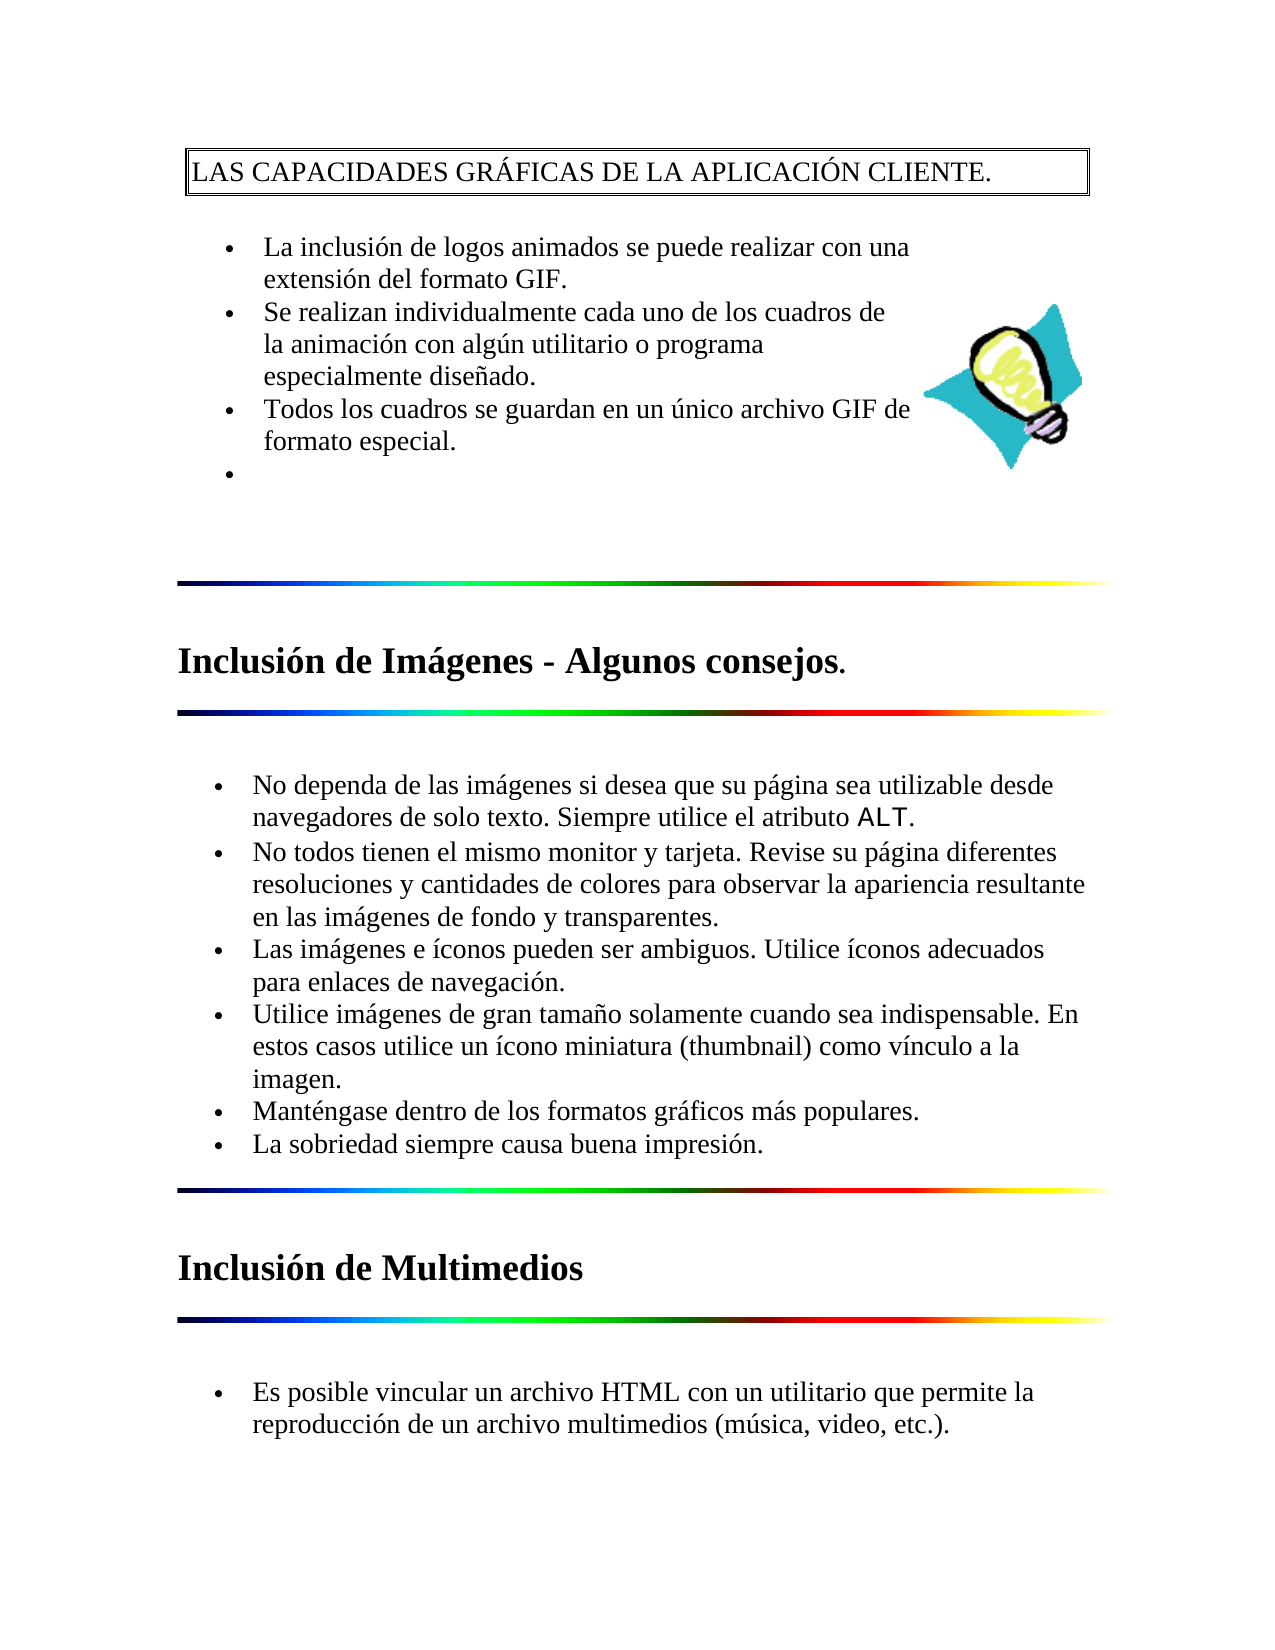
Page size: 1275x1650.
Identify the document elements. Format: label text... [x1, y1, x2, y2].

table_header La inclusión de logos animados se puede realizar con una extensión del formato GIF. Se realizan individualmente cada uno de los cuadros de la animación con algún utilitario o programa especialmente diseñado. Todos los cuadros se guardan en un único archivo GIF de formato especial. [187, 228, 915, 520]
list Manténgase dentro de los formatos gráficos más populares. [215, 1094, 1098, 1127]
text Inclusión de Imágenes - Algunos consejos. [177, 638, 1098, 682]
picture [394, 581, 1115, 586]
picture [177, 710, 374, 716]
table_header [189, 151, 1087, 193]
table_header [915, 228, 1088, 520]
picture [177, 1188, 374, 1193]
picture [394, 1188, 1115, 1193]
picture [916, 279, 1082, 469]
list No dependa de las imágenes si desea que su página sea utilizable desde navegadores de solo texto. Siempre utilice el atributo ALT. [215, 768, 1098, 835]
picture [177, 581, 374, 586]
list No todos tienen el mismo monitor y tarjeta. Revise su página diferentes resoluciones y cantidades de colores para observar la apariencia resultante en las imágenes de fondo y transparentes. [215, 835, 1098, 932]
picture [177, 1317, 374, 1323]
list La sobriedad siempre causa buena impresión. [215, 1127, 1098, 1159]
picture [394, 710, 1115, 716]
list Utilice imágenes de gran tamaño solamente cuando sea indispensable. En estos casos utilice un ícono miniatura (thumbnail) como vínculo a la imagen. [215, 997, 1098, 1094]
text Inclusión de Multimedios [177, 1245, 1098, 1288]
list Las imágenes e íconos pueden ser ambiguos. Utilice íconos adecuados para enlaces de navegación. [215, 932, 1098, 997]
list Es posible vincular un archivo HTML con un utilitario que permite la reproducción de un archivo multimedios (música, video, etc.). [215, 1375, 1098, 1440]
picture [394, 1317, 1115, 1323]
